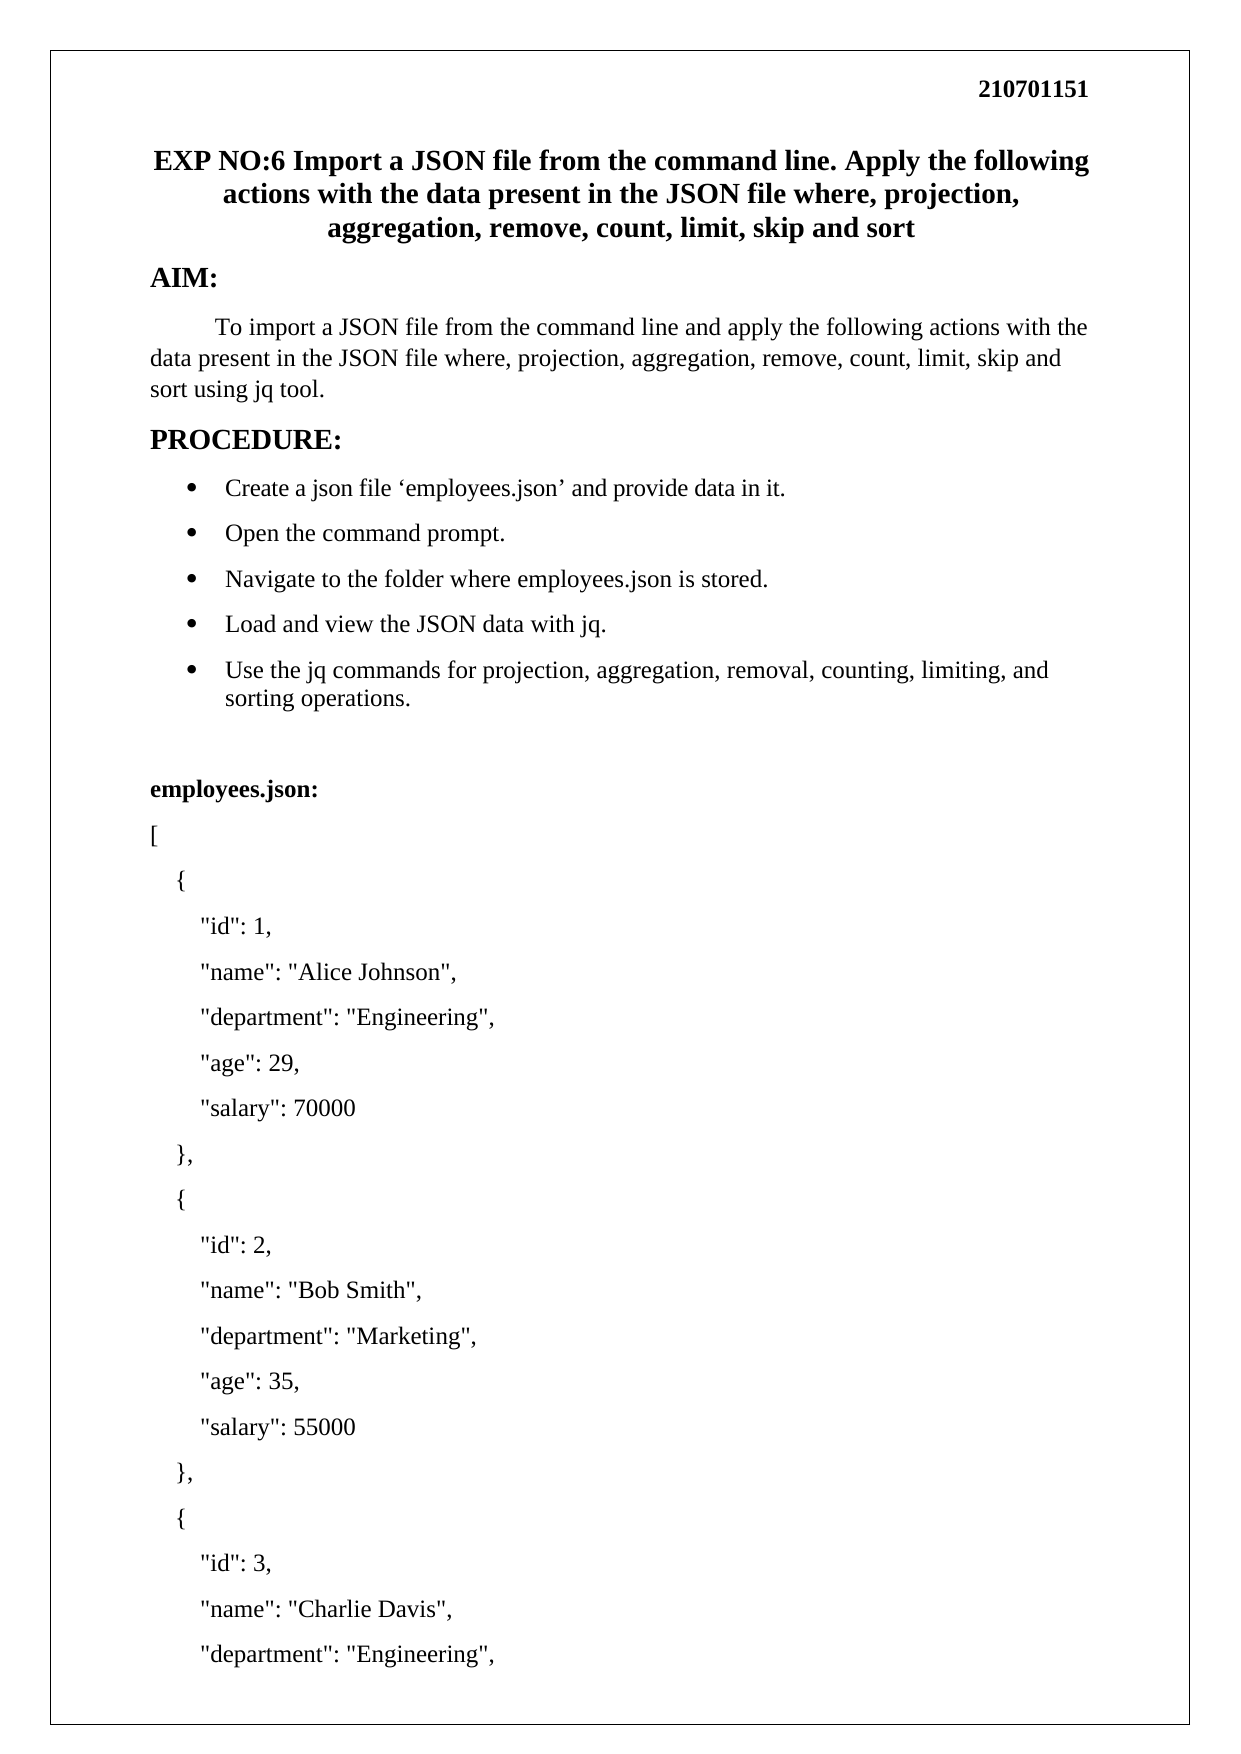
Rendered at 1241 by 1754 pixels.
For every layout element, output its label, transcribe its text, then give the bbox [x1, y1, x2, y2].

subtitle PROCEDURE: [150, 422, 1101, 456]
subtitle "id": 1, [150, 911, 1101, 940]
subtitle }, [150, 1139, 1101, 1167]
subtitle "department": "Engineering", [150, 1002, 1101, 1031]
subtitle { [150, 1503, 1101, 1532]
text To import a JSON file from the command line and apply the following actions with the data present in the JSON file where, projection, aggregation, remove, count, limit, skip and sort using jq tool. [150, 312, 1097, 403]
subtitle "name": "Alice Johnson", [150, 957, 1101, 985]
subtitle { [150, 1184, 1101, 1213]
subtitle employees.json: [150, 774, 1101, 803]
text AIM: [150, 260, 1101, 293]
subtitle "id": 2, [150, 1230, 1101, 1258]
subtitle { [150, 866, 1101, 894]
subtitle Open the command prompt. [187, 518, 1101, 547]
subtitle "salary": 70000 [150, 1093, 1101, 1122]
text EXP NO:6 Import a JSON file from the command line. Apply the following actions with the data present in the JSON file where, projection, aggregation, remove, count, limit, skip and sort [142, 143, 1101, 243]
subtitle "name": "Bob Smith", [150, 1275, 1101, 1304]
subtitle [ [150, 820, 1101, 849]
subtitle "name": "Charlie Davis", [150, 1594, 1101, 1623]
subtitle Load and view the JSON data with jq. [187, 609, 1101, 638]
subtitle "department": "Engineering", [150, 1639, 1101, 1668]
subtitle "salary": 55000 [150, 1412, 1101, 1441]
subtitle Create a json file ‘employees.json’ and provide data in it. [187, 473, 1101, 501]
subtitle }, [150, 1457, 1101, 1486]
subtitle "age": 35, [150, 1366, 1101, 1395]
subtitle "id": 3, [150, 1548, 1101, 1577]
subtitle Navigate to the folder where employees.json is stored. [187, 564, 1101, 592]
subtitle Use the jq commands for projection, aggregation, removal, counting, limiting, and sorting operations. [187, 655, 1101, 712]
subtitle "department": "Marketing", [150, 1321, 1101, 1349]
subtitle "age": 29, [150, 1048, 1101, 1076]
